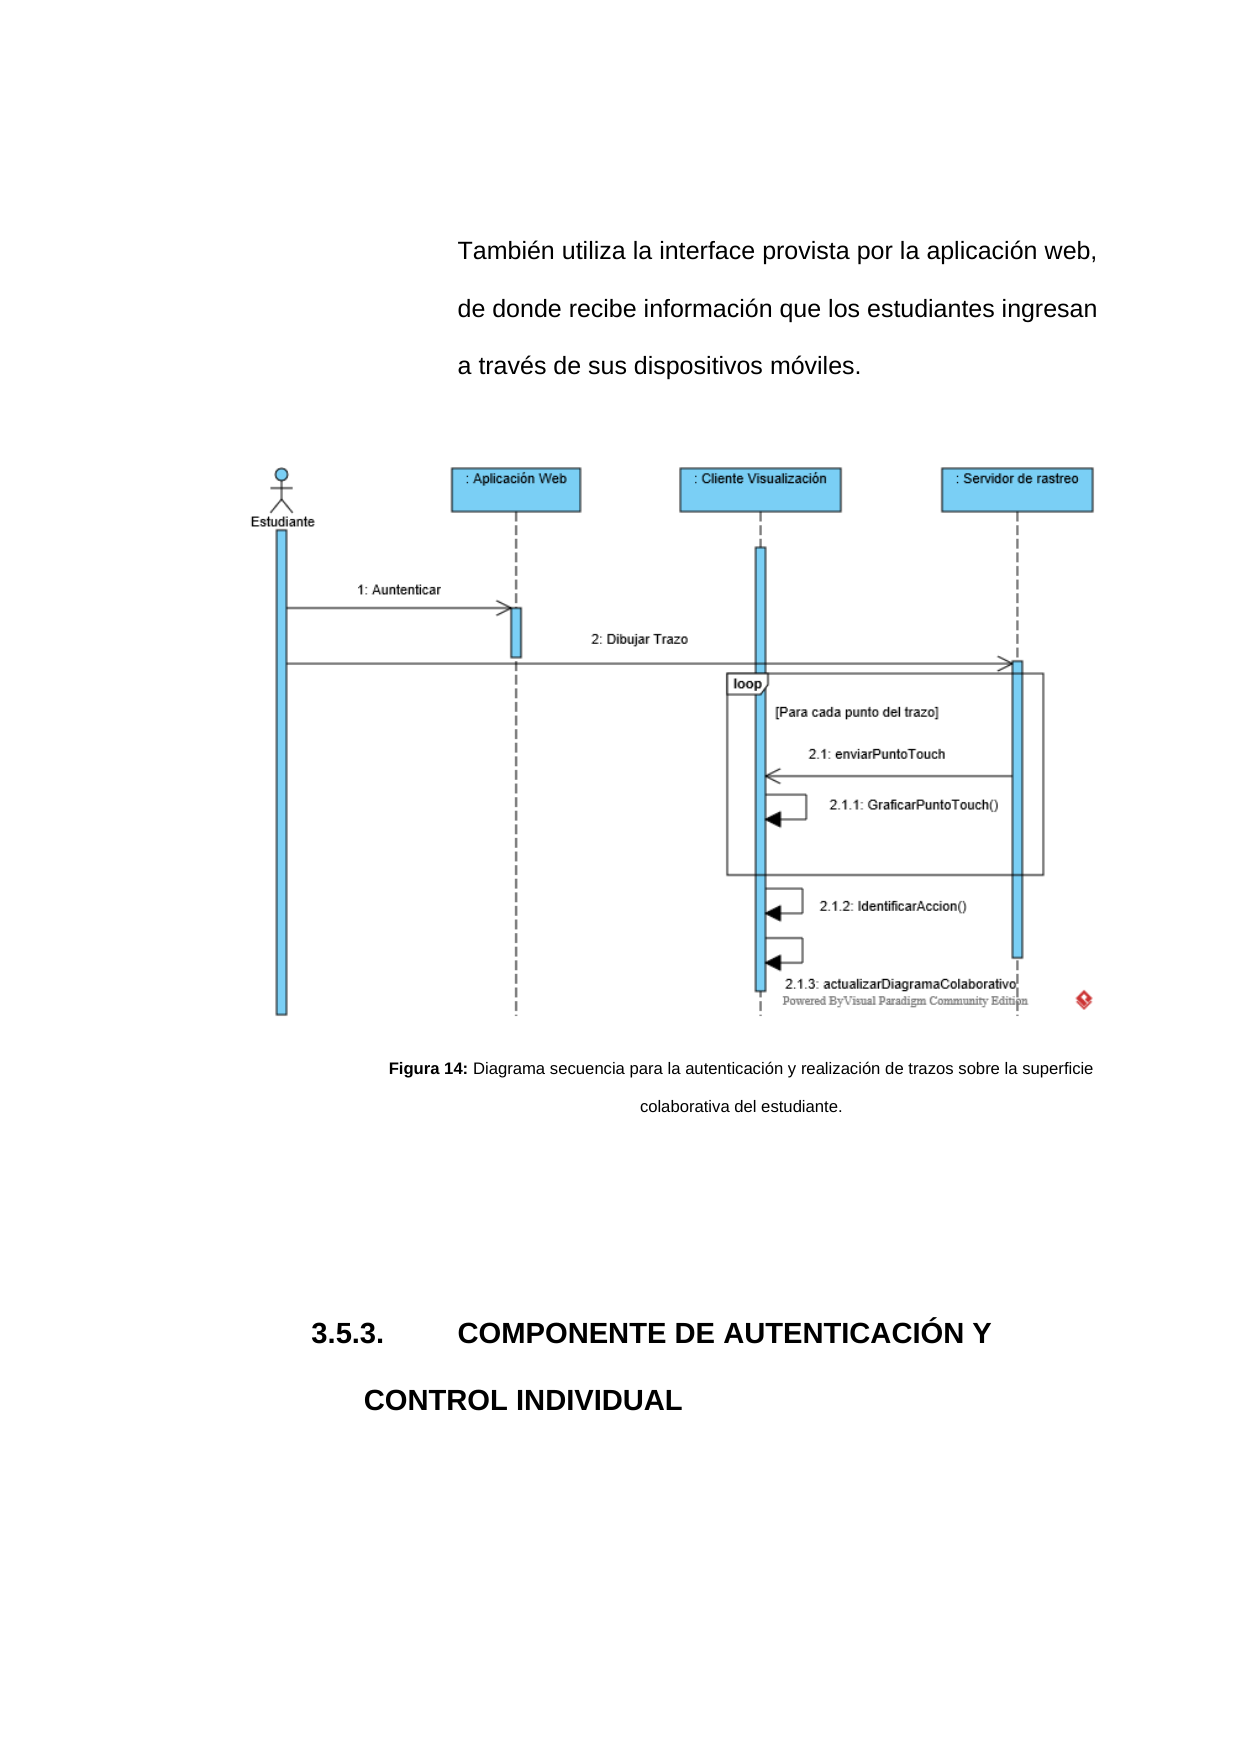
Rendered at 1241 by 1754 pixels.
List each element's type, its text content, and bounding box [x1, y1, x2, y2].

text También utiliza la interface provista por la aplicación web, de donde recibe información que los estudiantes ingresan a través de sus dispositivos móviles. [457, 236, 1098, 380]
picture [236, 466, 1099, 1021]
list COMPONENTE DE AUTENTICACIÓN Y CONTROL INDIVIDUAL [311, 1316, 1098, 1417]
text Figura 14: Diagrama secuencia para la autenticación y realización de trazos sobre la superficie colaborativa del estudiante. [384, 1058, 1098, 1116]
